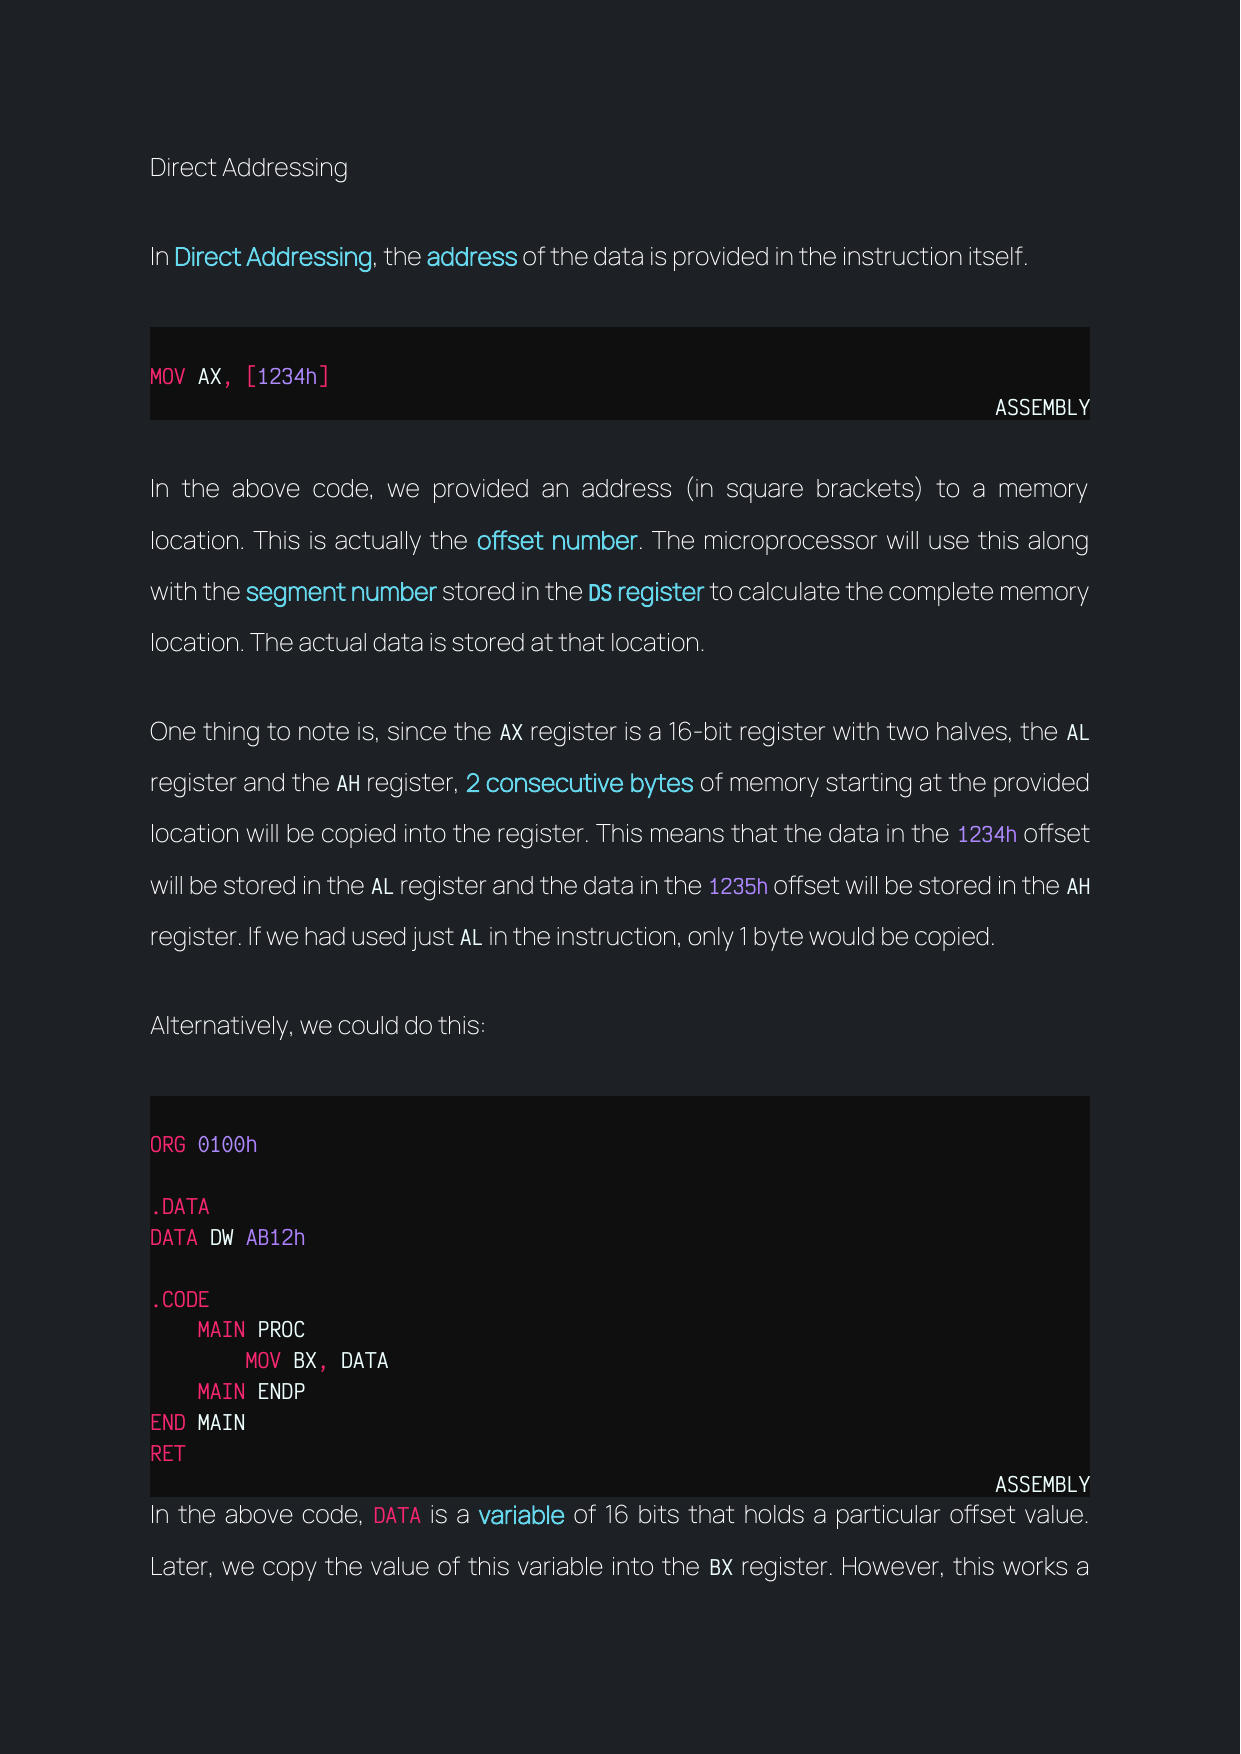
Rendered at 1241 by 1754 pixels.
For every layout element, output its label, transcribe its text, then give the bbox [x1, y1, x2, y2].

text ASSEMBLY [150, 1466, 1090, 1497]
text One thing to note is, since the AX register is a 16-bit register with two halves, the AL register and the AH register, 2 consecutive bytes of memory starting at the provided location will be copied into the register. This means that the data in the 1234h offset will be stored in the AL register and the data in the 1235h offset will be stored in the AH register. If we had used just AL in the instruction, only 1 byte would be copied. [150, 714, 1090, 953]
text In the above code, we provided an address (in square brackets) to a memory location. This is actually the offset number. The microprocessor will use this along with the segment number stored in the DS register to calculate the complete memory location. The actual data is stored at that location. [150, 471, 1090, 659]
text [150, 1497, 1090, 1582]
text ORG 0100h .DATA DATA DW AB12h .CODE MAIN PROC MOV BX, DATA MAIN ENDP END MAIN RET [150, 1127, 1090, 1466]
text In Direct Addressing, the address of the data is provided in the instruction itself. [150, 239, 1090, 273]
text MOV AX, [1234h] [150, 358, 1090, 389]
text Alternatively, we could do this: [150, 1007, 1090, 1042]
subtitle Direct Addressing [150, 150, 1090, 184]
text ASSEMBLY [150, 389, 1090, 420]
